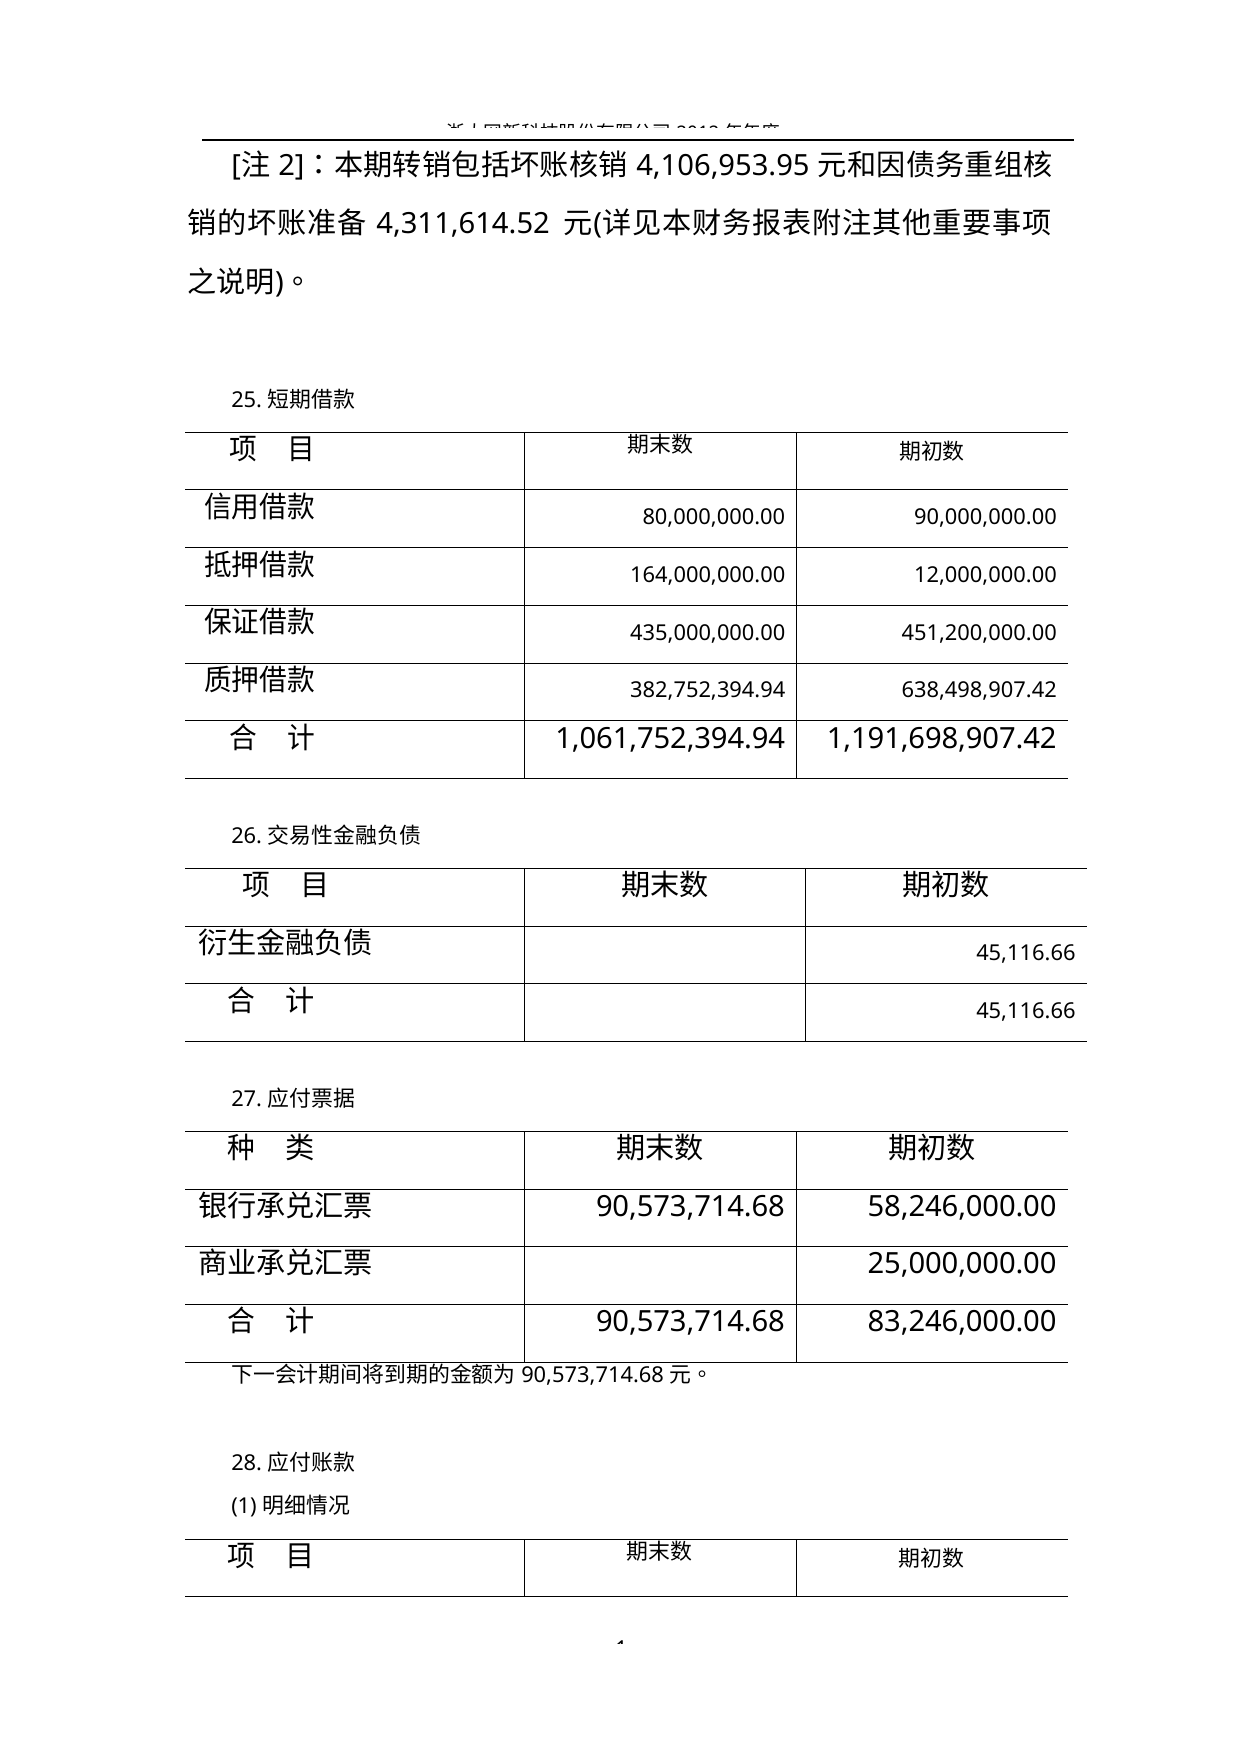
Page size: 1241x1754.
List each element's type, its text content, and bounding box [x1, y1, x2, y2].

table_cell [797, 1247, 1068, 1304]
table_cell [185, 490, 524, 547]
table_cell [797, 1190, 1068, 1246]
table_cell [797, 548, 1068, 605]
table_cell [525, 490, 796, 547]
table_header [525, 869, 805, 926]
text (1) 明细情况 [231, 1490, 1101, 1520]
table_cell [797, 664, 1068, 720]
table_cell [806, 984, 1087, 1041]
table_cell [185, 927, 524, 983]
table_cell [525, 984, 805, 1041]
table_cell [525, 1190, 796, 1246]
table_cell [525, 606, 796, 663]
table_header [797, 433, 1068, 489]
text 28. 应付账款 [231, 1447, 1101, 1477]
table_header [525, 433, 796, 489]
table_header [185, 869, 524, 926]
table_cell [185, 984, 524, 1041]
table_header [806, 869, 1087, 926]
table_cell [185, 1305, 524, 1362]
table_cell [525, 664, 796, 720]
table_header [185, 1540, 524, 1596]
subtitle [注 2]：本期转销包括坏账核销 4,106,953.95 元和因债务重组核 销的坏账准备 4,311,614.52 元(详见本财务报表附注其他重要事项 之说明)。 [187, 144, 1053, 301]
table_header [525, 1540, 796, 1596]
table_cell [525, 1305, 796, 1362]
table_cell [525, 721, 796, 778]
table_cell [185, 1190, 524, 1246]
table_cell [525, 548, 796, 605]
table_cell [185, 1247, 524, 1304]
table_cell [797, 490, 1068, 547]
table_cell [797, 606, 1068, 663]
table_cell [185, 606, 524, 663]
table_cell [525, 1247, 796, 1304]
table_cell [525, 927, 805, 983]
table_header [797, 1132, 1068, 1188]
text 25. 短期借款 [231, 384, 1101, 413]
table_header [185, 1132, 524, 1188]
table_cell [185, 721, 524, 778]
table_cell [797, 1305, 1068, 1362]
text 26. 交易性金融负债 [231, 820, 1101, 849]
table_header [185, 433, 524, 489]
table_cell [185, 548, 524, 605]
text 27. 应付票据 [231, 1083, 1101, 1112]
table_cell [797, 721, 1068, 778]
text 下一会计期间将到期的金额为 90,573,714.68 元。 [231, 1363, 1101, 1388]
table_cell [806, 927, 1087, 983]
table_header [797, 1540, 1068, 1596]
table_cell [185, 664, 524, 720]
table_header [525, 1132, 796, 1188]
